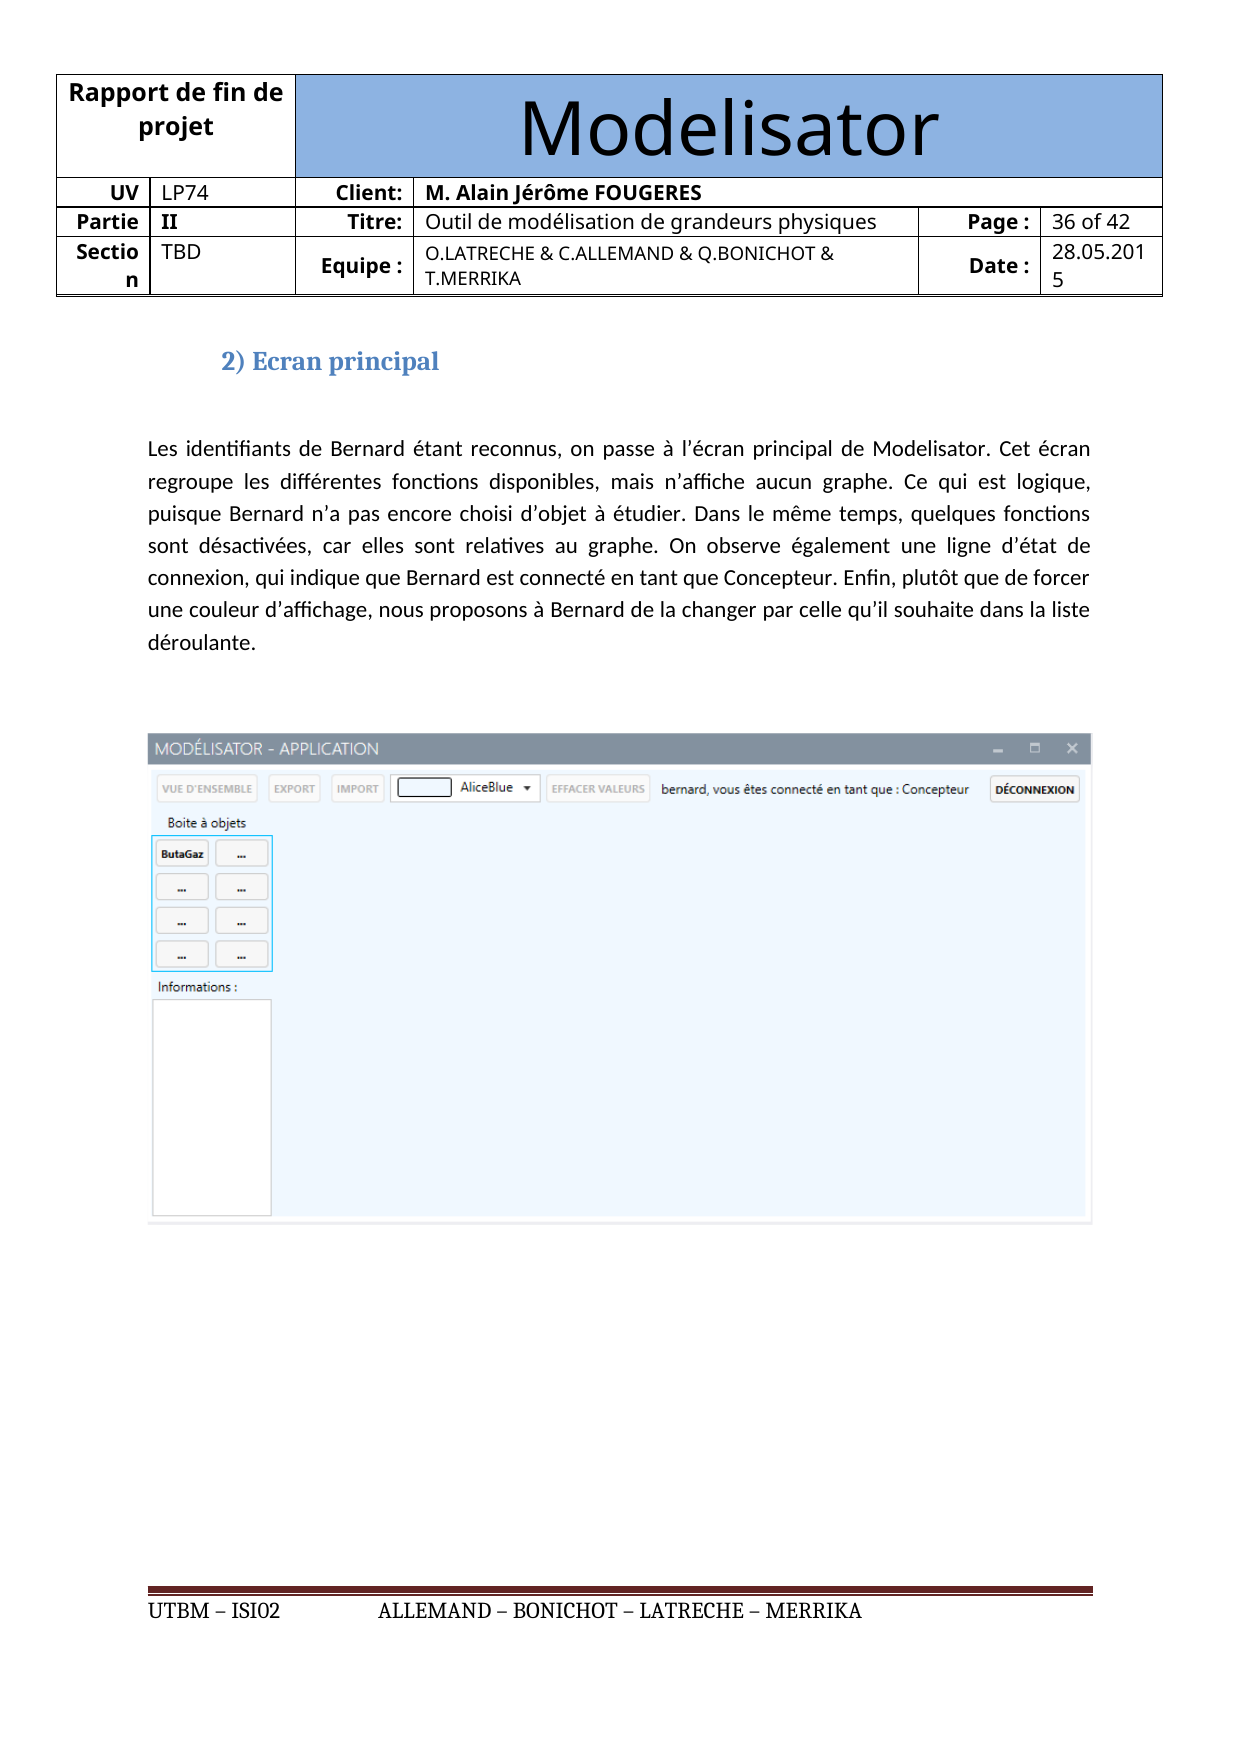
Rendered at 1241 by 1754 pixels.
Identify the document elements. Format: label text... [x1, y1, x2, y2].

text Les identifiants de Bernard étant reconnus, on passe à l’écran principal de Modelisator. Cet écran regroupe les différentes fonctions disponibles, mais n’affiche aucun graphe. Ce qui est logique, puisque Bernard n’a pas encore choisi d’objet à étudier. Dans le même temps, quelques fonctions sont désactivées, car elles sont relatives au graphe. On observe également une ligne d’état de connexion, qui indique que Bernard est connecté en tant que Concepteur. Enfin, plutôt que de forcer une couleur d’affichage, nous proposons à Bernard de la changer par celle qu’il souhaite dans la liste déroulante. [148, 434, 1093, 656]
picture [147, 733, 1093, 1225]
subtitle 2) Ecran principal [148, 346, 1093, 377]
